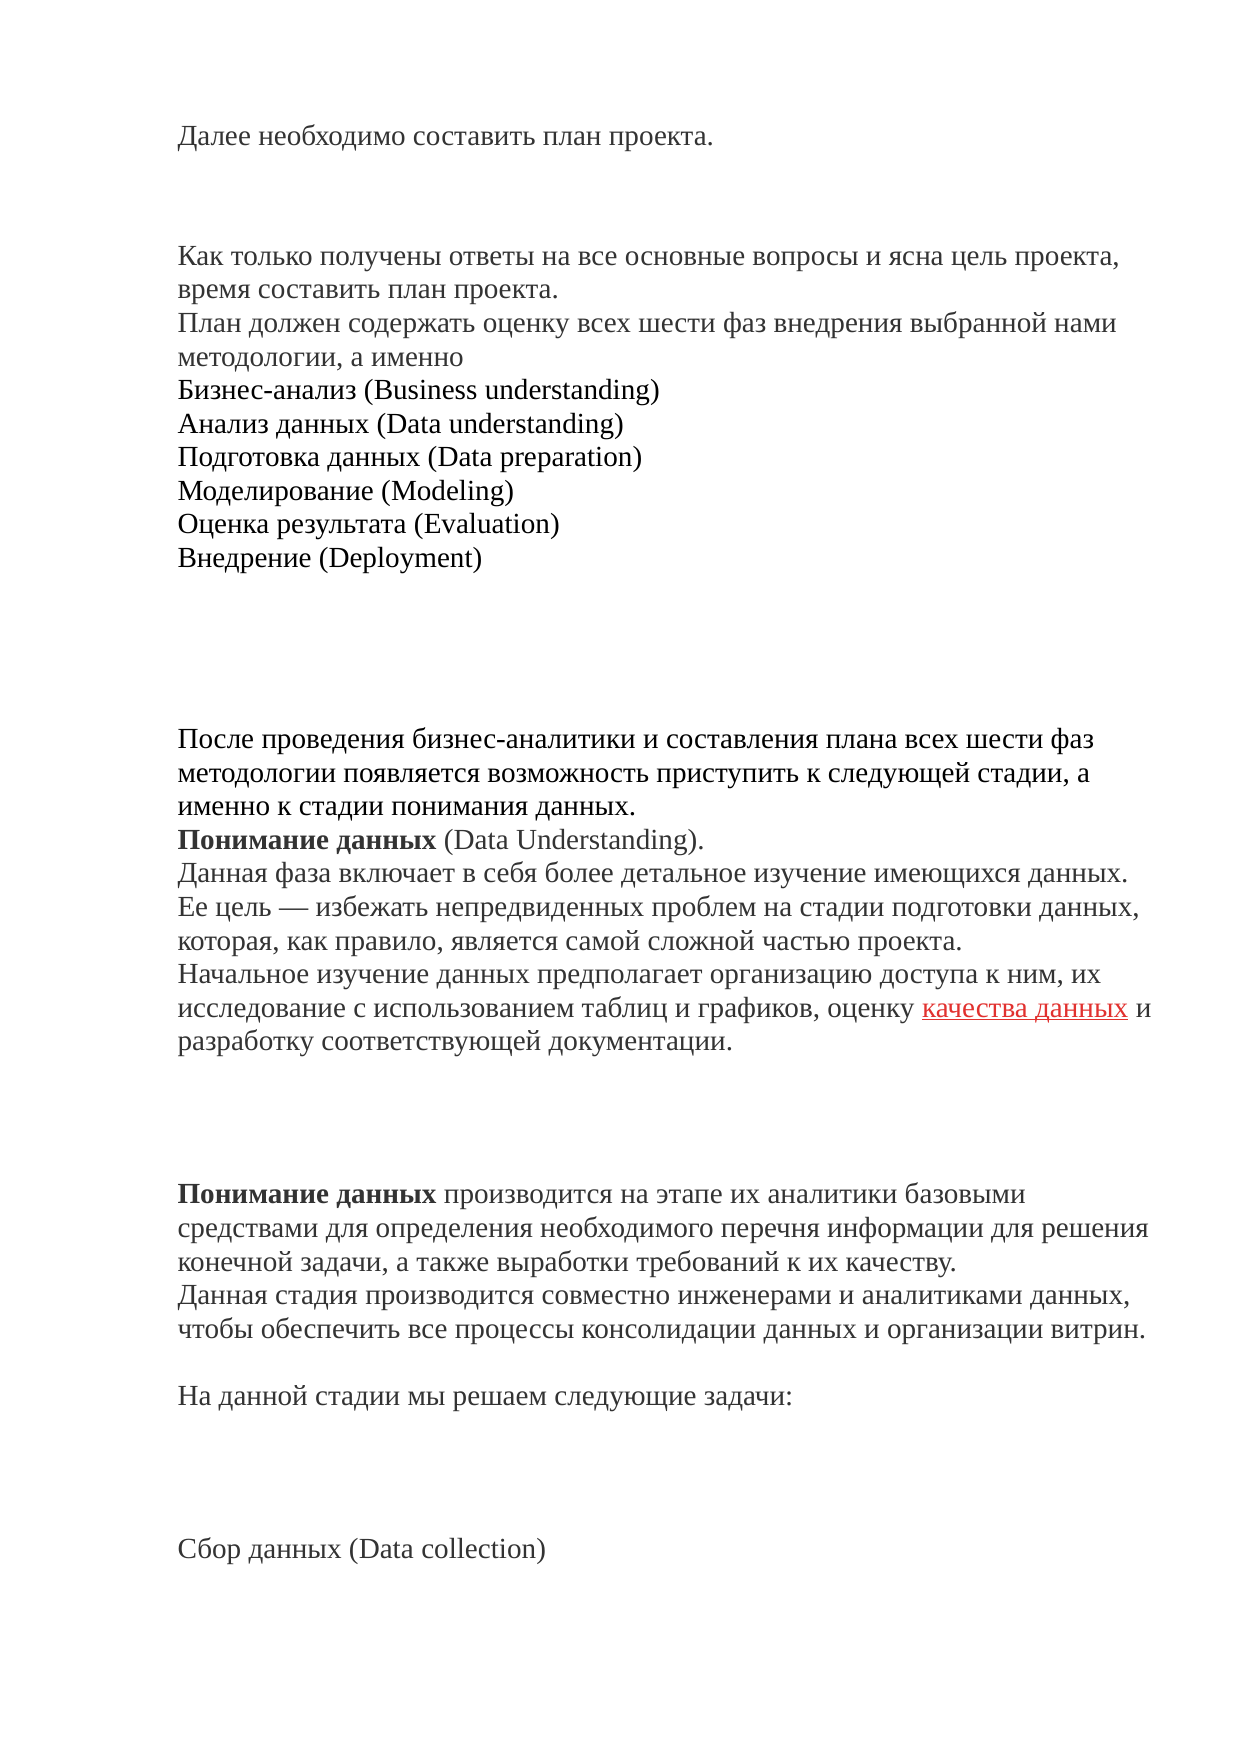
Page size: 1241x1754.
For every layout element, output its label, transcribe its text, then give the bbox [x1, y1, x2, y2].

text Сбор данных (Data collection) [177, 1531, 1152, 1565]
text Данная фаза включает в себя более детальное изучение имеющихся данных. [177, 856, 1152, 889]
text После проведения бизнес-аналитики и составления плана всех шести фаз методологии появляется возможность приступить к следующей стадии, а именно к стадии понимания данных. [177, 721, 1152, 822]
text Как только получены ответы на все основные вопросы и ясна цель проекта, время составить план проекта. [177, 238, 1152, 305]
text Ее цель — избежать непредвиденных проблем на стадии подготовки данных, которая, как правило, является самой сложной частью проекта. [177, 889, 1152, 956]
text План должен содержать оценку всех шести фаз внедрения выбранной нами методологии, а именно Бизнес-анализ (Business understanding) Анализ данных (Data understanding) Подготовка данных (Data preparation) Моделирование (Modeling) Оценка результата (Evaluation) Внедрение (Deployment) [177, 305, 1152, 635]
text Данная стадия производится совместно инженерами и аналитиками данных, чтобы обеспечить все процессы консолидации данных и организации витрин. [177, 1277, 1152, 1344]
text На данной стадии мы решаем следующие задачи: [177, 1378, 1152, 1411]
text Начальное изучение данных предполагает организацию доступа к ним, их исследование с использованием таблиц и графиков, оценку качества данных и разработку соответствующей документации. [177, 956, 1152, 1057]
text Понимание данных (Data Understanding). [177, 822, 1152, 856]
text Понимание данных производится на этапе их аналитики базовыми средствами для определения необходимого перечня информации для решения конечной задачи, а также выработки требований к их качеству. [177, 1177, 1152, 1277]
text Далее необходимо составить план проекта. [177, 118, 1152, 152]
